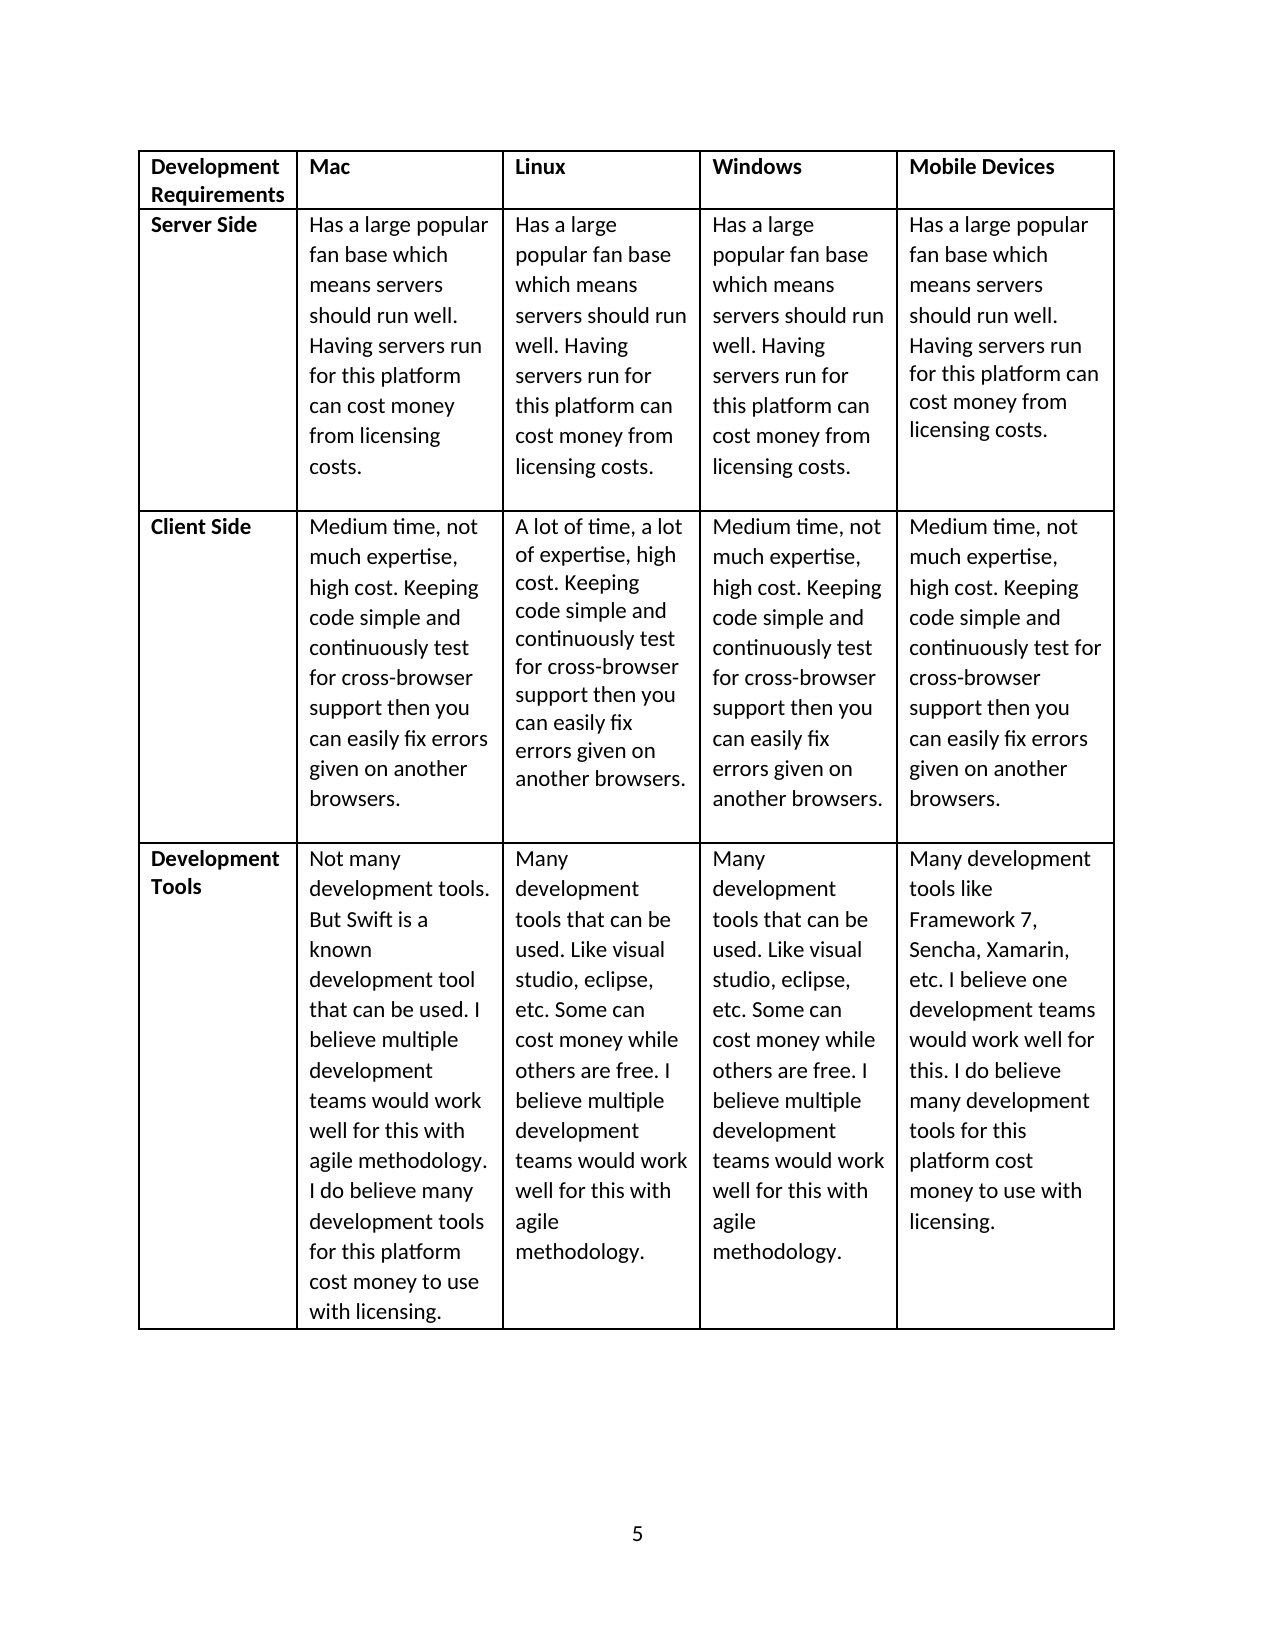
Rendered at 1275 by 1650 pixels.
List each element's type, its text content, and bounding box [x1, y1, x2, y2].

table_cell Client Side [140, 512, 296, 842]
table_cell Medium time, not much expertise, high cost. Keeping code simple and continuously test for cross-browser support then you can easily fix errors given on another browsers. [701, 512, 896, 842]
table_cell Many development tools that can be used. Like visual studio, eclipse, etc. Some can cost money while others are free. I believe multiple development teams would work well for this with agile methodology. [701, 844, 896, 1328]
table_cell Has a large popular fan base which means servers should run well. Having servers run for this platform can cost money from licensing costs. [701, 210, 896, 510]
table_cell Has a large popular fan base which means servers should run well. Having servers run for this platform can cost money from licensing costs. [298, 210, 502, 510]
table_header Windows [701, 152, 896, 208]
table_header Mac [298, 152, 502, 208]
table_header Mobile Devices [898, 152, 1113, 208]
table_cell Medium time, not much expertise, high cost. Keeping code simple and continuously test for cross-browser support then you can easily fix errors given on another browsers. [298, 512, 502, 842]
table_cell Has a large popular fan base which means servers should run well. Having servers run for this platform can cost money from licensing costs. [504, 210, 699, 510]
table_cell Development Tools [140, 844, 296, 1328]
table_cell Many development tools that can be used. Like visual studio, eclipse, etc. Some can cost money while others are free. I believe multiple development teams would work well for this with agile methodology. [504, 844, 699, 1328]
table_cell Has a large popular fan base which means servers should run well. Having servers run for this platform can cost money from licensing costs. [898, 210, 1113, 510]
table_cell Not many development tools. But Swift is a known development tool that can be used. I believe multiple development teams would work well for this with agile methodology. I do believe many development tools for this platform cost money to use with licensing. [298, 844, 502, 1328]
table_cell Many development tools like Framework 7, Sencha, Xamarin, etc. I believe one development teams would work well for this. I do believe many development tools for this platform cost money to use with licensing. [898, 844, 1113, 1328]
table_cell Medium time, not much expertise, high cost. Keeping code simple and continuously test for cross-browser support then you can easily fix errors given on another browsers. [898, 512, 1113, 842]
table_cell Server Side [140, 210, 296, 510]
table_header Linux [504, 152, 699, 208]
table_cell A lot of time, a lot of expertise, high cost. Keeping code simple and continuously test for cross-browser support then you can easily fix errors given on another browsers. [504, 512, 699, 842]
table_header Development Requirements [140, 152, 296, 208]
